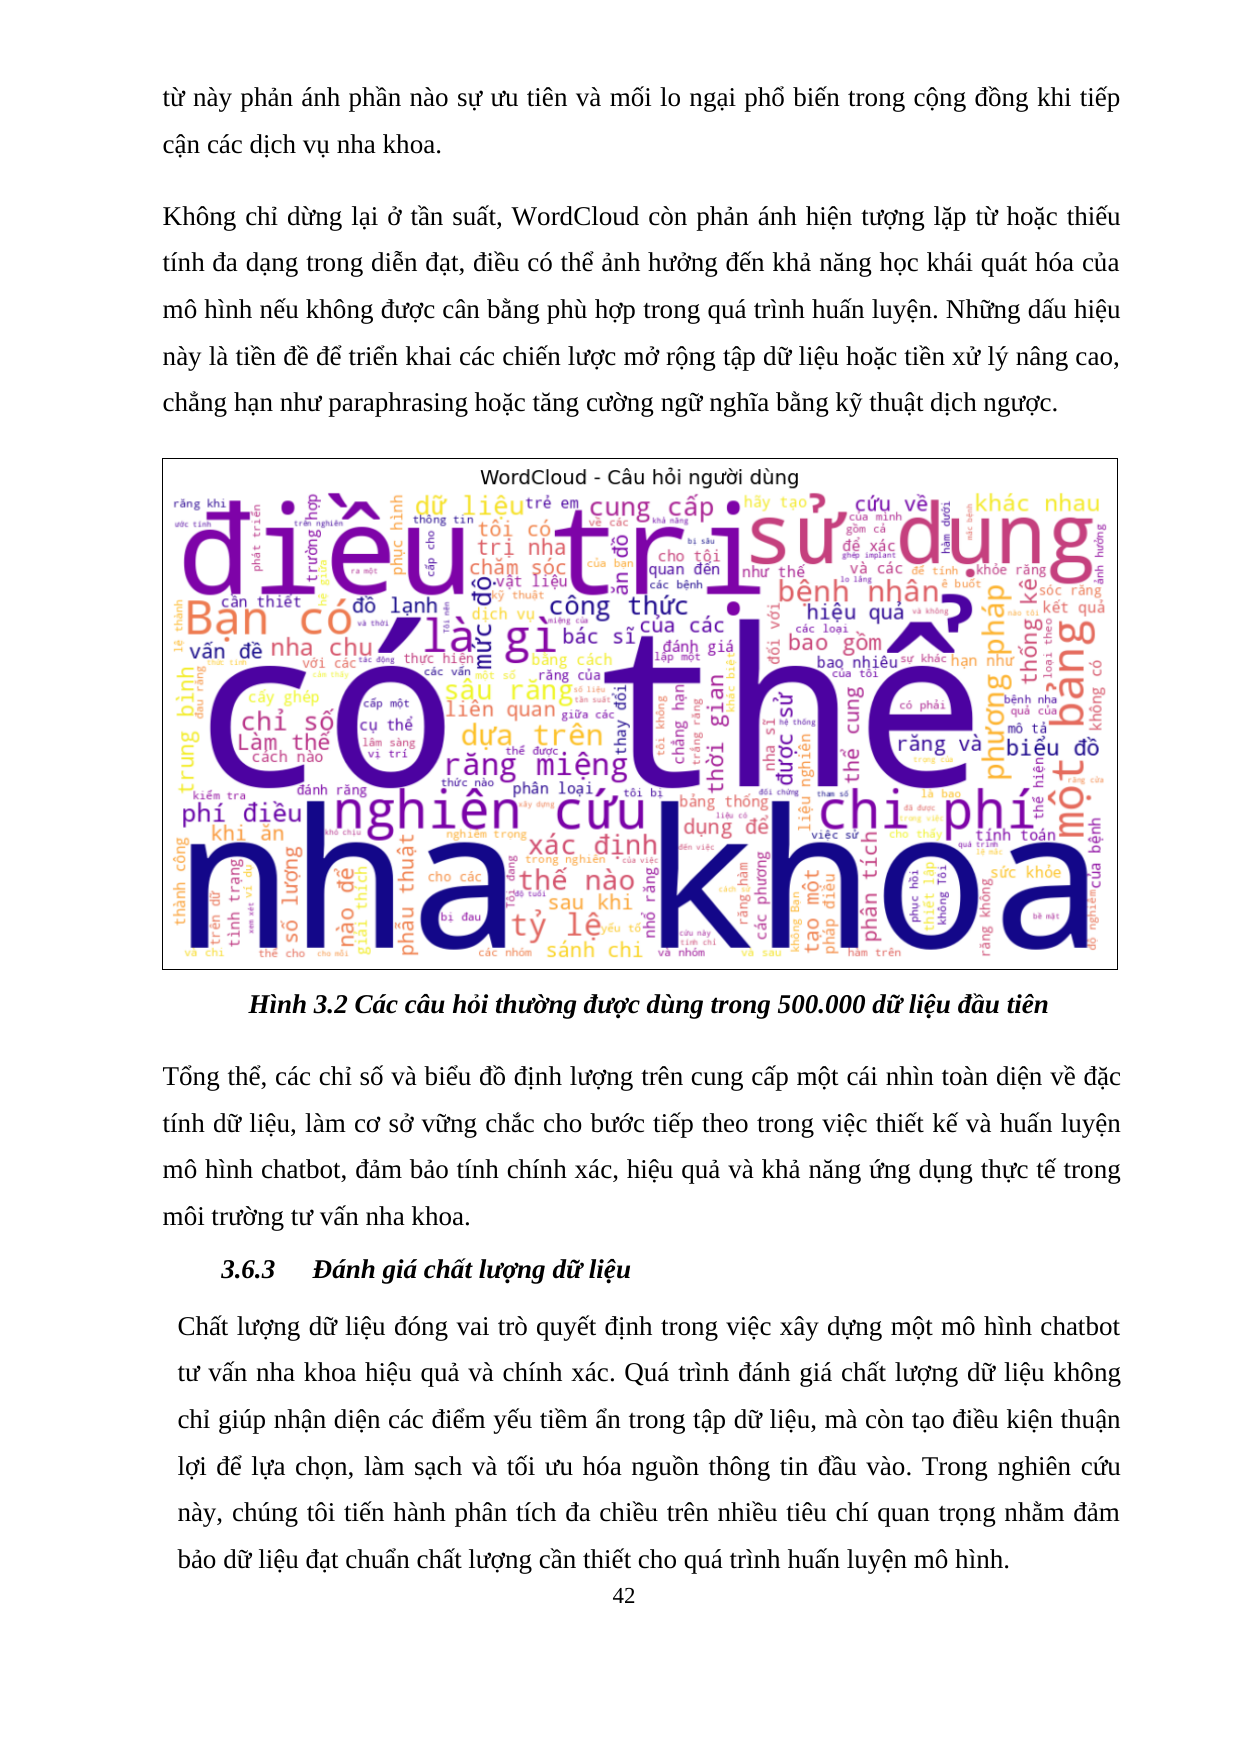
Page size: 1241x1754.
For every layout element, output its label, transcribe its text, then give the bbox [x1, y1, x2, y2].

text Không chỉ dừng lại ở tần suất, WordCloud còn phản ánh hiện tượng lặp từ hoặc thiếu tính đa dạng trong diễn đạt, điều có thể ảnh hưởng đến khả năng học khái quát hóa của mô hình nếu không được cân bằng phù hợp trong quá trình huấn luyện. Những dấu hiệu này là tiền đề để triển khai các chiến lược mở rộng tập dữ liệu hoặc tiền xử lý nâng cao, chẳng hạn như paraphrasing hoặc tăng cường ngữ nghĩa bằng kỹ thuật dịch ngược. [162, 200, 1122, 417]
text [162, 81, 1122, 159]
picture [163, 459, 1117, 969]
text Chất lượng dữ liệu đóng vai trò quyết định trong việc xây dựng một mô hình chatbot tư vấn nha khoa hiệu quả và chính xác. Quá trình đánh giá chất lượng dữ liệu không chỉ giúp nhận diện các điểm yếu tiềm ẩn trong tập dữ liệu, mà còn tạo điều kiện thuận lợi để lựa chọn, làm sạch và tối ưu hóa nguồn thông tin đầu vào. Trong nghiên cứu này, chúng tôi tiến hành phân tích đa chiều trên nhiều tiêu chí quan trọng nhằm đảm bảo dữ liệu đạt chuẩn chất lượng cần thiết cho quá trình huấn luyện mô hình. [177, 1310, 1122, 1574]
text Hình 3.2 Các câu hỏi thường được dùng trong 500.000 dữ liệu đầu tiên [177, 988, 1123, 1020]
text Tổng thể, các chỉ số và biểu đồ định lượng trên cung cấp một cái nhìn toàn diện về đặc tính dữ liệu, làm cơ sở vững chắc cho bước tiếp theo trong việc thiết kế và huấn luyện mô hình chatbot, đảm bảo tính chính xác, hiệu quả và khả năng ứng dụng thực tế trong môi trường tư vấn nha khoa. [162, 1060, 1122, 1231]
subtitle Đánh giá chất lượng dữ liệu [221, 1253, 1211, 1284]
